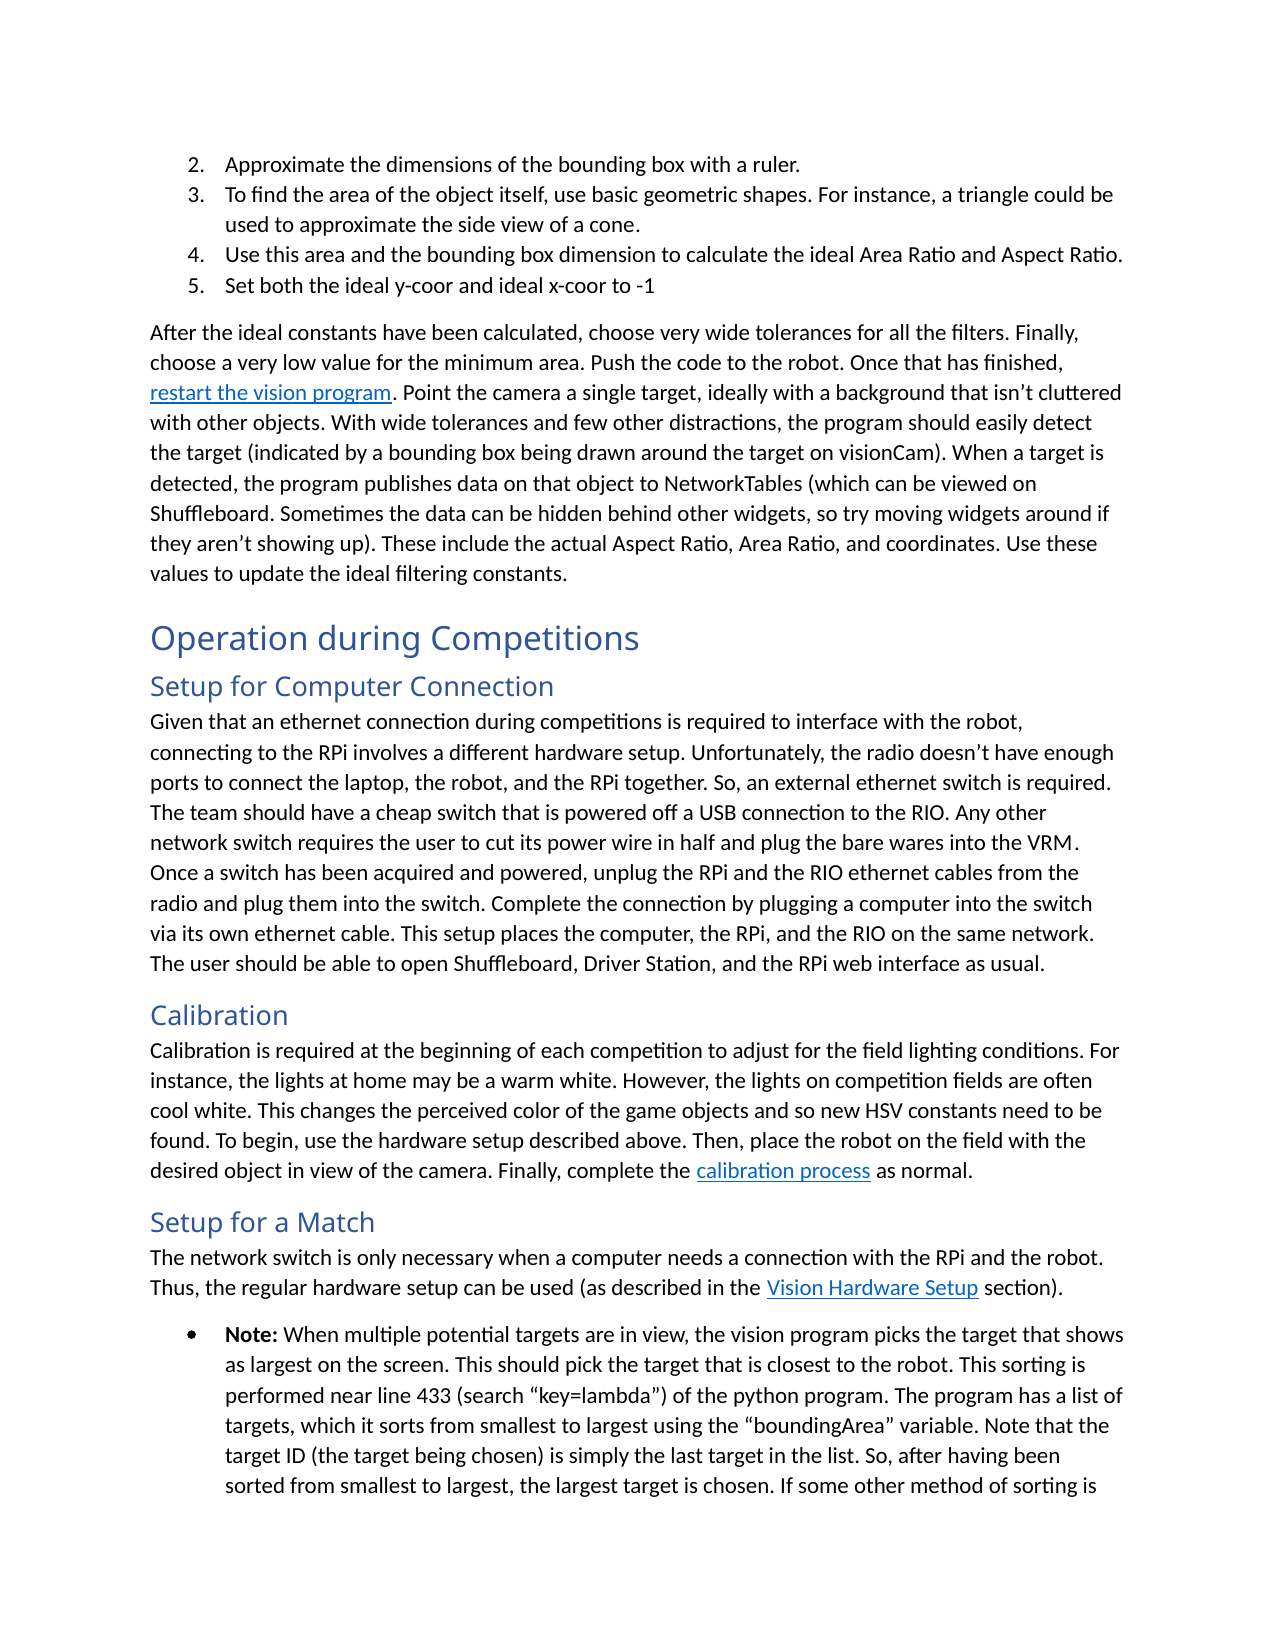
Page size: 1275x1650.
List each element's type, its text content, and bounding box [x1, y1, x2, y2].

list Set both the ideal y-coor and ideal x-coor to -1 [187, 271, 1125, 299]
text Calibration is required at the beginning of each competition to adjust for the field lighting conditions. For instance, the lights at home may be a warm white. However, the lights on competition fields are often cool white. This changes the perceived color of the game objects and so new HSV constants need to be found. To begin, use the hardware setup described above. Then, place the robot on the field with the desired object in view of the camera. Finally, complete the calibration process as normal. [150, 1036, 1125, 1185]
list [187, 1320, 1125, 1499]
subtitle Operation during Competitions [150, 614, 1125, 660]
text After the ideal constants have been calculated, choose very wide tolerances for all the filters. Finally, choose a very low value for the minimum area. Push the code to the robot. Once that has finished, restart the vision program. Point the camera a single target, ideally with a background that isn’t cluttered with other objects. With wide tolerances and few other distractions, the program should easily detect the target (indicated by a bounding box being drawn around the target on visionCam). When a target is detected, the program publishes data on that object to NetworkTables (which can be viewed on Shuffleboard. Sometimes the data can be hidden behind other widgets, so try moving widgets around if they aren’t showing up). These include the actual Aspect Ratio, Area Ratio, and coordinates. Use these values to update the ideal filtering constants. [150, 318, 1125, 587]
subtitle Calibration [150, 996, 1125, 1033]
list Approximate the dimensions of the bounding box with a ruler. [187, 150, 1125, 178]
text Given that an ethernet connection during competitions is required to interface with the robot, connecting to the RPi involves a different hardware setup. Unfortunately, the radio doesn’t have enough ports to connect the laptop, the robot, and the RPi together. So, an external ethernet switch is required. The team should have a cheap switch that is powered off a USB connection to the RIO. Any other network switch requires the user to cut its power wire in half and plug the bare wares into the VRM. Once a switch has been acquired and powered, unplug the RPi and the RIO ethernet cables from the radio and plug them into the switch. Complete the connection by plugging a computer into the switch via its own ethernet cable. This setup places the computer, the RPi, and the RIO on the same network. The user should be able to open Shuffleboard, Driver Station, and the RPi web interface as usual. [150, 707, 1125, 977]
list To find the area of the object itself, use basic geometric shapes. For instance, a triangle could be used to approximate the side view of a cone. [187, 180, 1125, 238]
subtitle Setup for Computer Connection [150, 668, 1125, 704]
list Use this area and the bounding box dimension to calculate the ideal Area Ratio and Aspect Ratio. [187, 241, 1125, 269]
subtitle Setup for a Match [150, 1203, 1125, 1240]
text The network switch is only necessary when a computer needs a connection with the RPi and the robot. Thus, the regular hardware setup can be used (as described in the Vision Hardware Setup section). [150, 1243, 1125, 1302]
